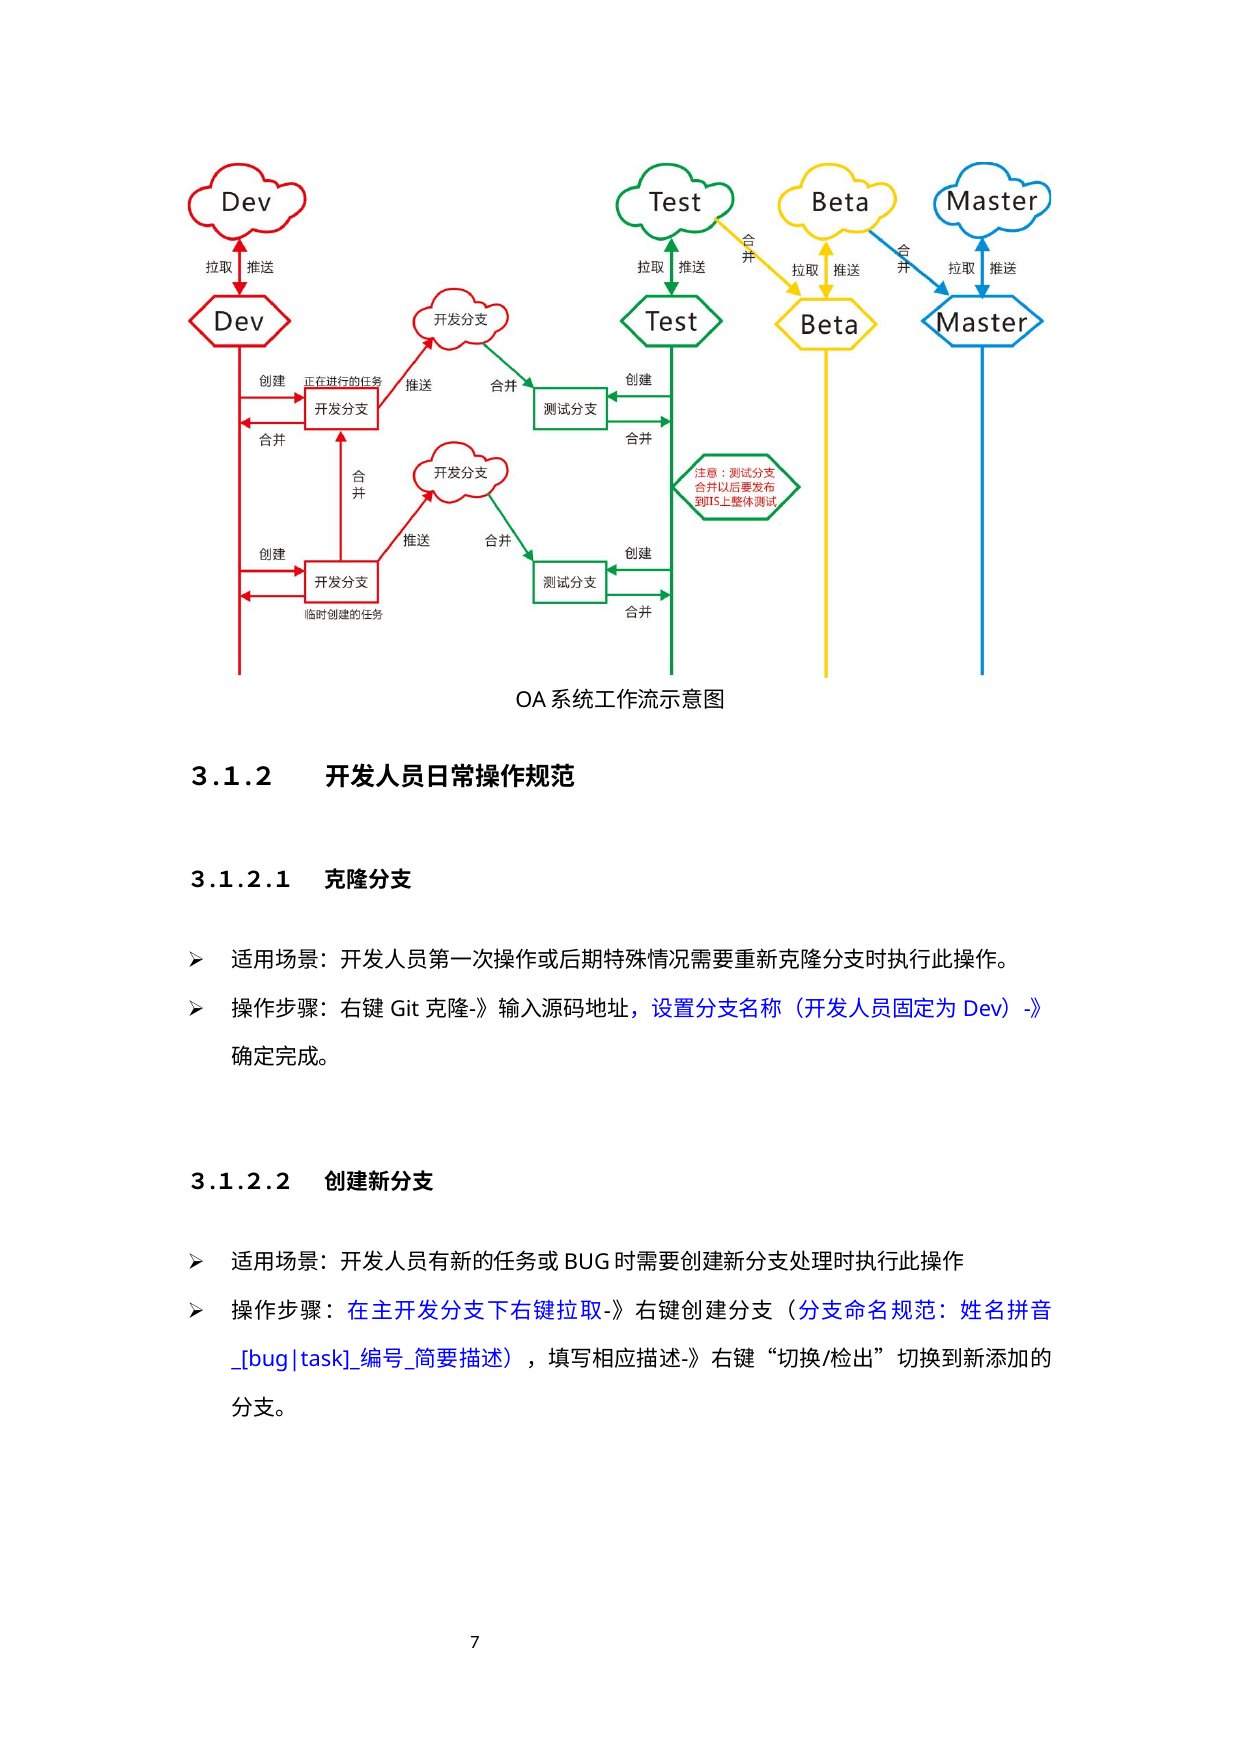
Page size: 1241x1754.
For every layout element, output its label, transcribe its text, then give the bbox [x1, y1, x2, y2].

subtitle 开发人员日常操作规范 [187, 742, 1053, 807]
text OA系统工作流示意图 [187, 682, 1053, 714]
list 适用场景：开发人员有新的任务或BUG时需要创建新分支处理时执行此操作 [187, 1244, 1053, 1276]
list 操作步骤：右键 Git 克隆-》输入源码地址，设置分支名称（开发人员固定为Dev）-》确定完成。 [187, 990, 1053, 1071]
picture [187, 162, 1052, 678]
subtitle 创建新分支 [187, 1164, 1053, 1196]
list 适用场景：开发人员第一次操作或后期特殊情况需要重新克隆分支时执行此操作。 [187, 942, 1053, 974]
list 操作步骤：在主开发分支下右键拉取-》右键创建分支（分支命名规范：姓名拼音_[bug|task]_编号_简要描述），填写相应描述-》右键“切换/检出”切换到新添加的分支。 [187, 1292, 1053, 1422]
subtitle 克隆分支 [187, 862, 1053, 894]
